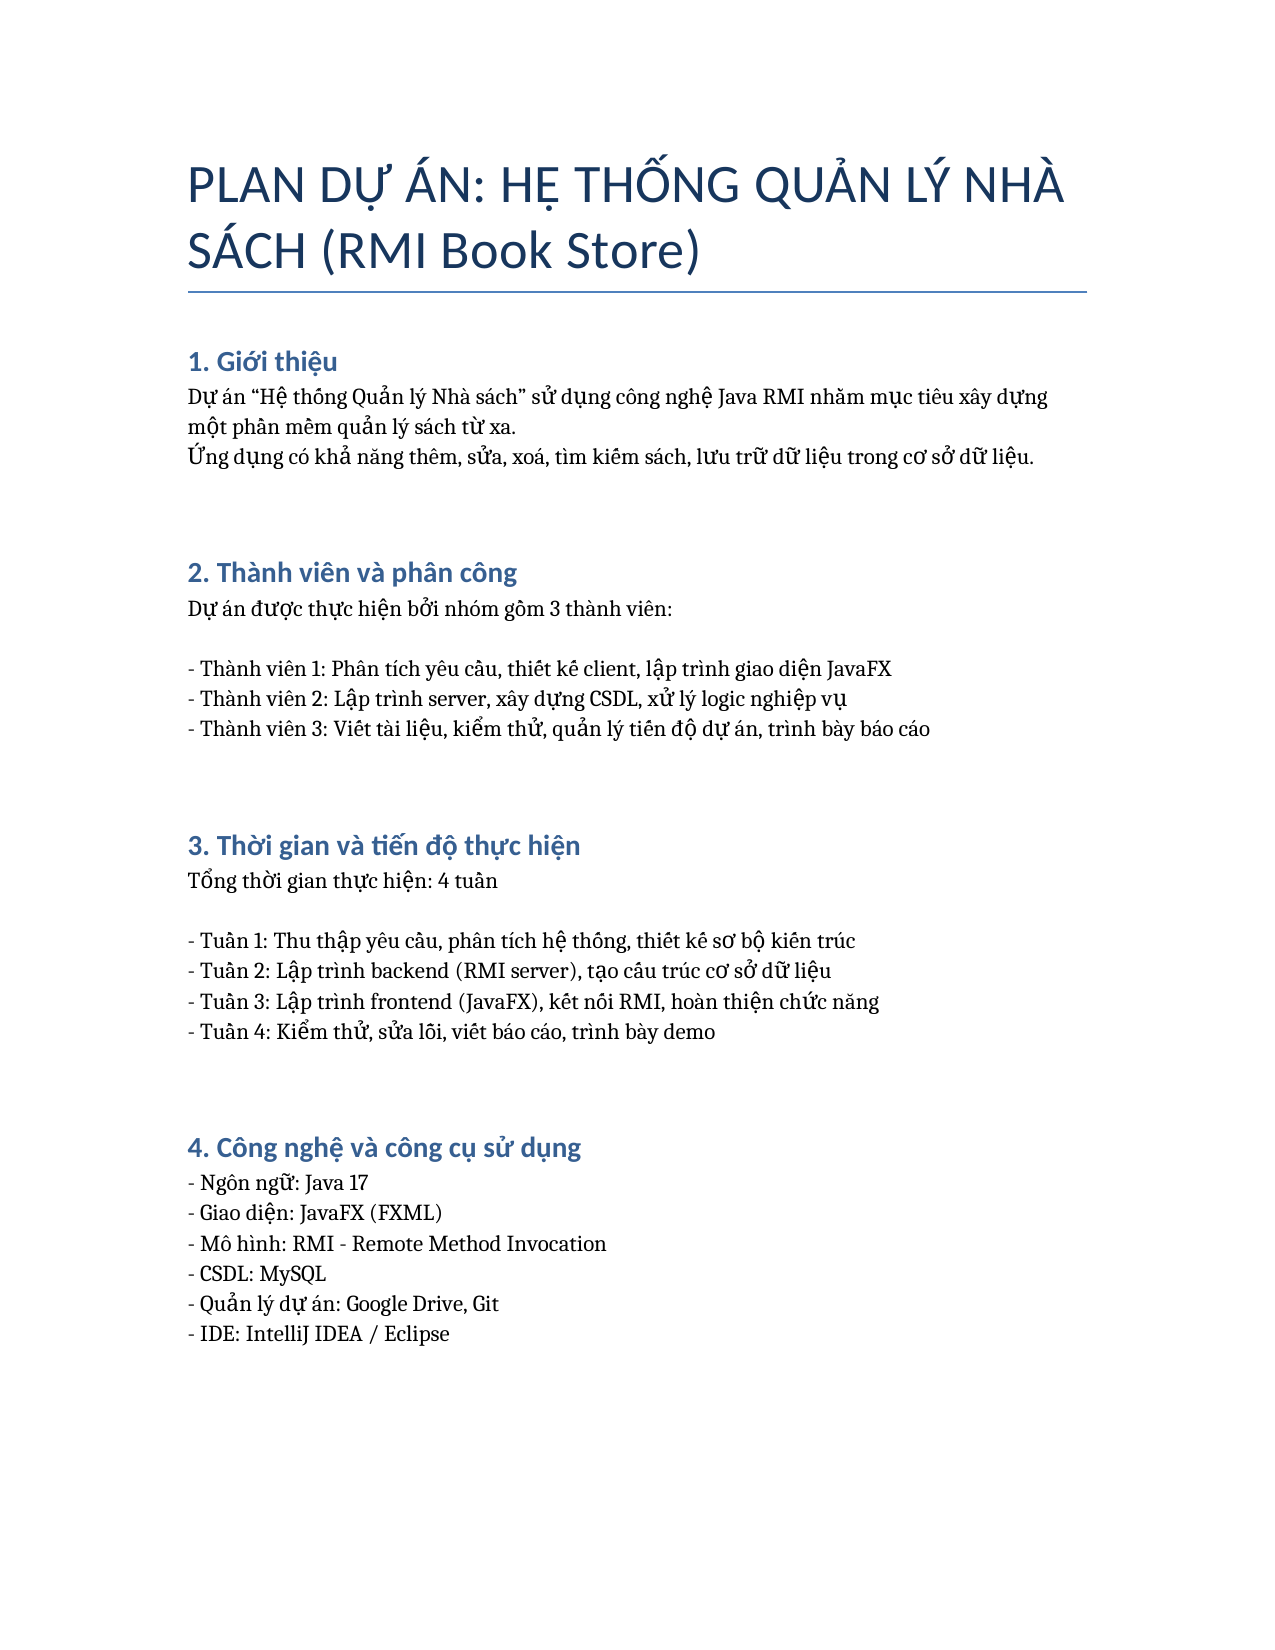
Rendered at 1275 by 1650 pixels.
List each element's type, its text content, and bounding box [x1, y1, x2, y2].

subtitle 4. Công nghệ và công cụ sử dụng [187, 1129, 1087, 1165]
title PLAN DỰ ÁN: HỆ THỐNG QUẢN LÝ NHÀ SÁCH (RMI Book Store) [187, 150, 1087, 293]
subtitle 2. Thành viên và phân công [187, 554, 1087, 590]
text Tổng thời gian thực hiện: 4 tuần - Tuần 1: Thu thập yêu cầu, phân tích hệ thống, thiết kế sơ bộ kiến trúc - Tuần 2: Lập trình backend (RMI server), tạo cấu trúc cơ sở dữ liệu - Tuần 3: Lập trình frontend (JavaFX), kết nối RMI, hoàn thiện chức năng - Tuần 4: Kiểm thử, sửa lỗi, viết báo cáo, trình bày demo [187, 868, 1087, 1075]
text - Ngôn ngữ: Java 17 - Giao diện: JavaFX (FXML) - Mô hình: RMI - Remote Method Invocation - CSDL: MySQL - Quản lý dự án: Google Drive, Git - IDE: IntelliJ IDEA / Eclipse [187, 1170, 1087, 1378]
subtitle 3. Thời gian và tiến độ thực hiện [187, 827, 1087, 862]
text Dự án được thực hiện bởi nhóm gồm 3 thành viên: - Thành viên 1: Phân tích yêu cầu, thiết kế client, lập trình giao diện JavaFX - Thành viên 2: Lập trình server, xây dựng CSDL, xử lý logic nghiệp vụ - Thành viên 3: Viết tài liệu, kiểm thử, quản lý tiến độ dự án, trình bày báo cáo [187, 595, 1087, 773]
subtitle 1. Giới thiệu [187, 343, 1087, 378]
text Dự án “Hệ thống Quản lý Nhà sách” sử dụng công nghệ Java RMI nhằm mục tiêu xây dựng một phần mềm quản lý sách từ xa. Ứng dụng có khả năng thêm, sửa, xoá, tìm kiếm sách, lưu trữ dữ liệu trong cơ sở dữ liệu. [187, 384, 1087, 501]
